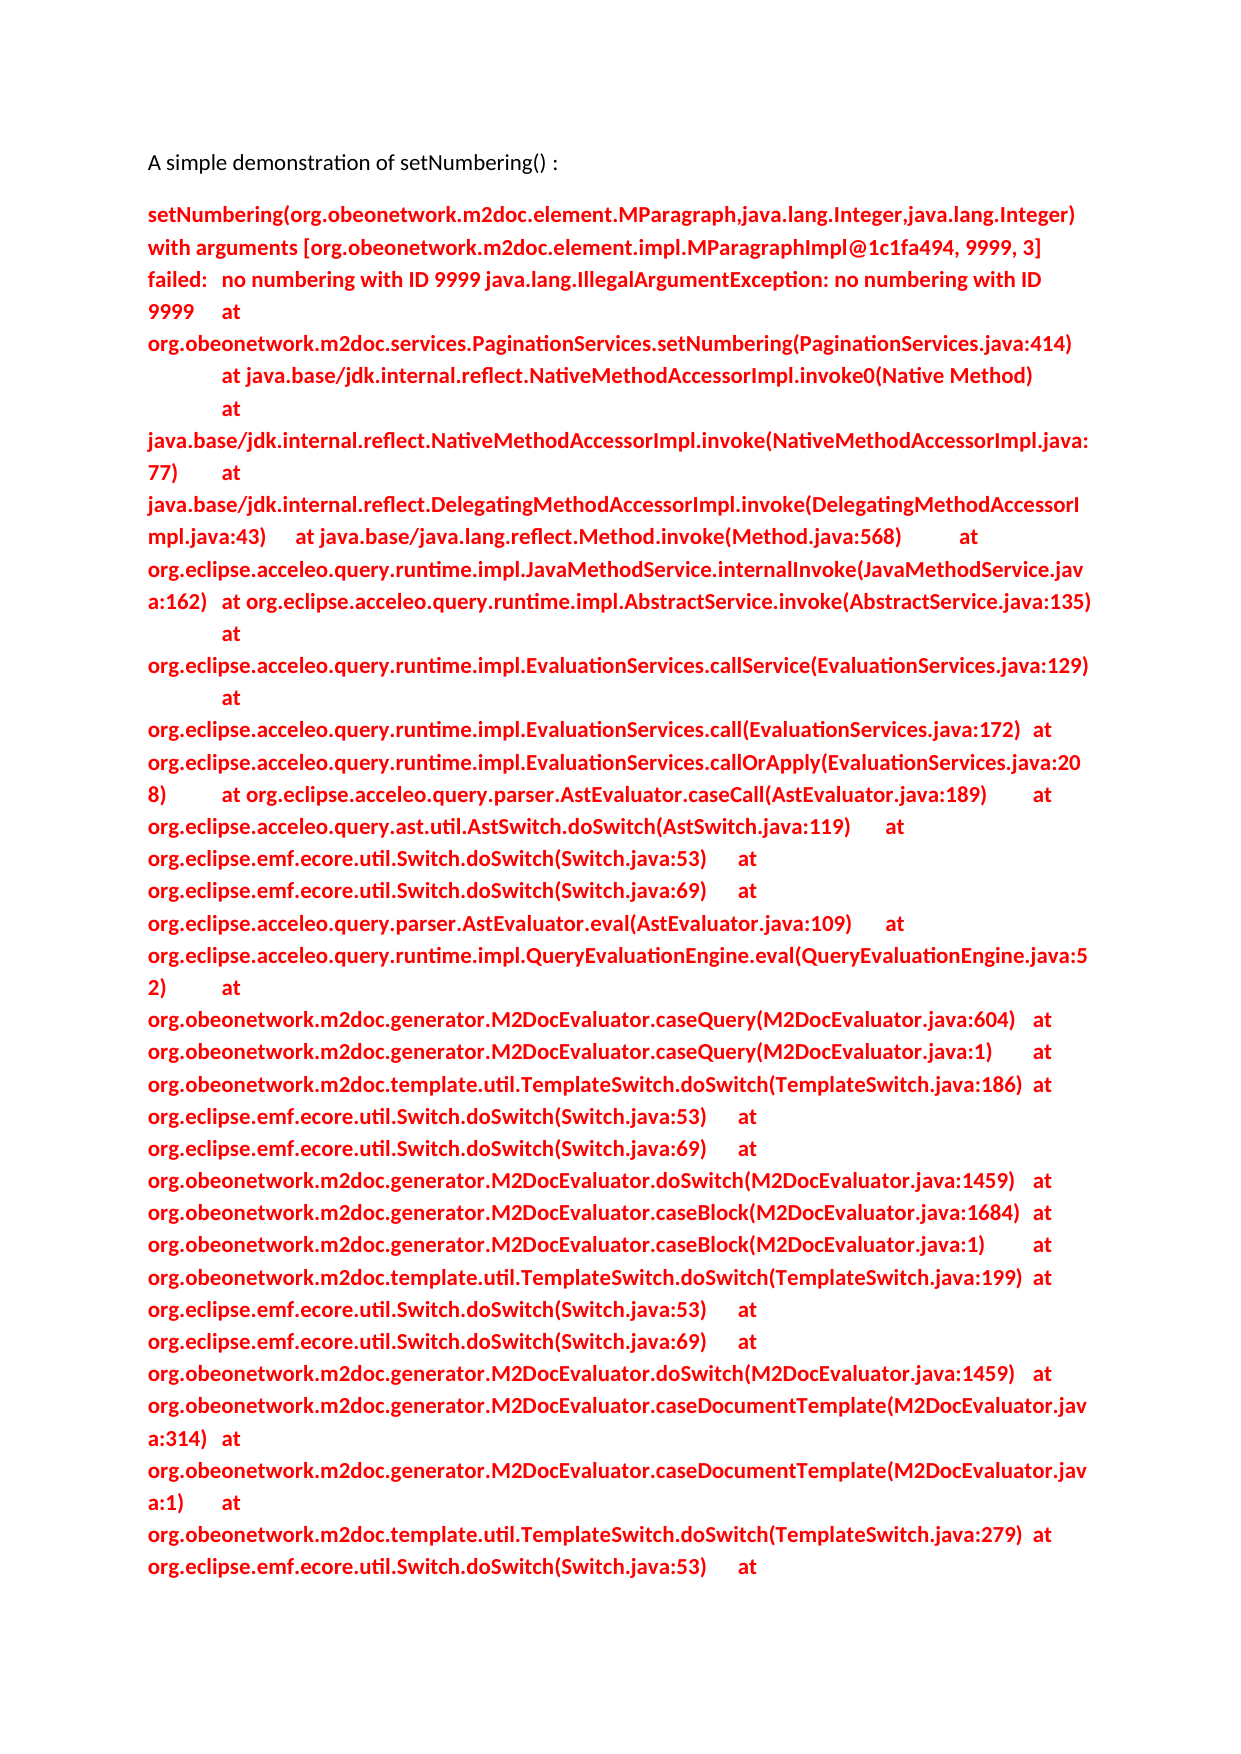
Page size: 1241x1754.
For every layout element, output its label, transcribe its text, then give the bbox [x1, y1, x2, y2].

text A simple demonstration of setNumbering() : [148, 148, 1093, 176]
